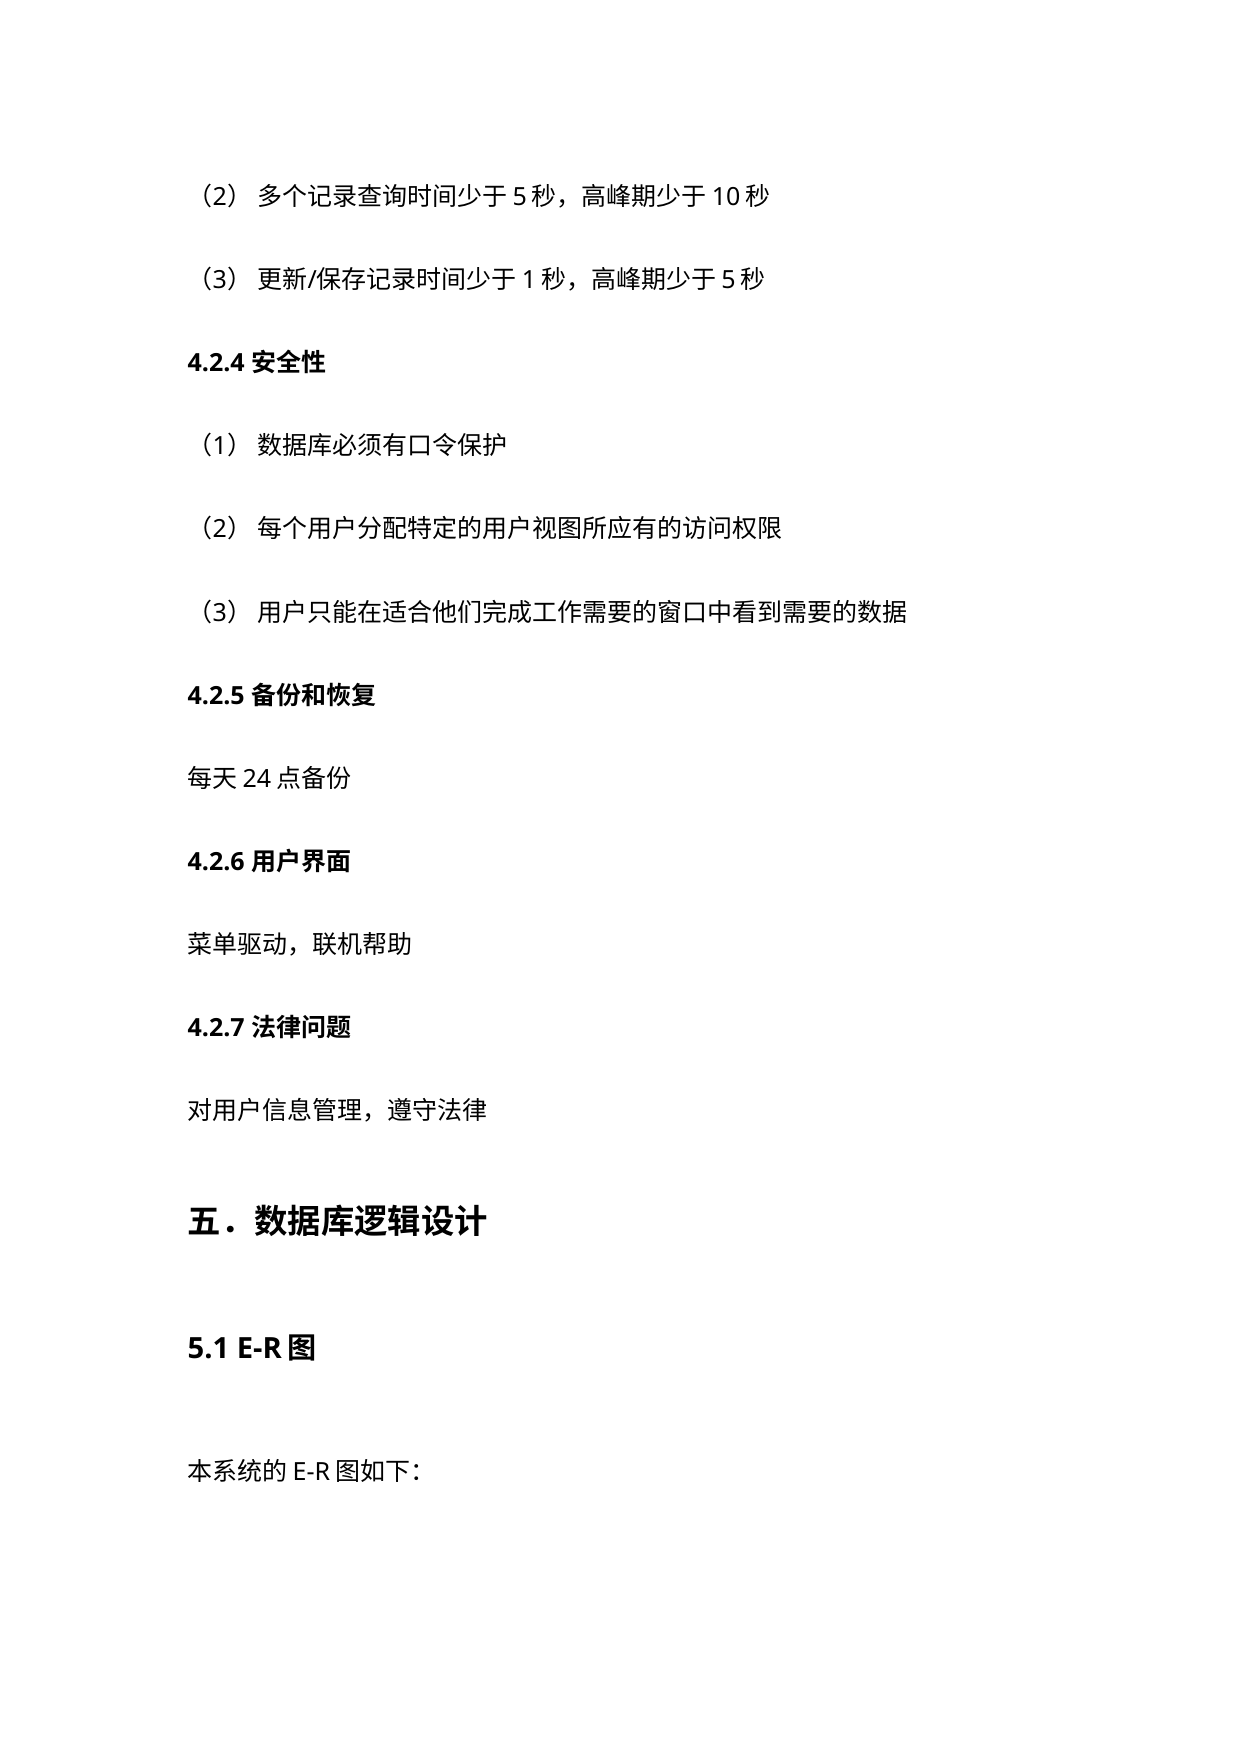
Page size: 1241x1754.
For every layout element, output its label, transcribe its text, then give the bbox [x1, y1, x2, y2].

text （3） 更新/保存记录时间少于1秒，高峰期少于5秒 [187, 245, 1053, 310]
text 4.2.5 备份和恢复 [187, 661, 1053, 726]
text 4.2.7 法律问题 [187, 993, 1053, 1058]
text 本系统的E-R图如下： [187, 1437, 1053, 1502]
text 4.2.4 安全性 [187, 328, 1053, 393]
text 对用户信息管理，遵守法律 [187, 1076, 1053, 1141]
text （2） 多个记录查询时间少于5秒，高峰期少于10秒 [187, 162, 1053, 227]
text 每天24点备份 [187, 744, 1053, 809]
text 菜单驱动，联机帮助 [187, 910, 1053, 975]
text （1） 数据库必须有口令保护 [187, 411, 1053, 476]
subtitle 5.1 E-R图 [187, 1314, 1053, 1379]
text （3） 用户只能在适合他们完成工作需要的窗口中看到需要的数据 [187, 578, 1053, 643]
text 4.2.6 用户界面 [187, 827, 1053, 892]
subtitle 五．数据库逻辑设计 [187, 1187, 1053, 1252]
text （2） 每个用户分配特定的用户视图所应有的访问权限 [187, 494, 1053, 559]
